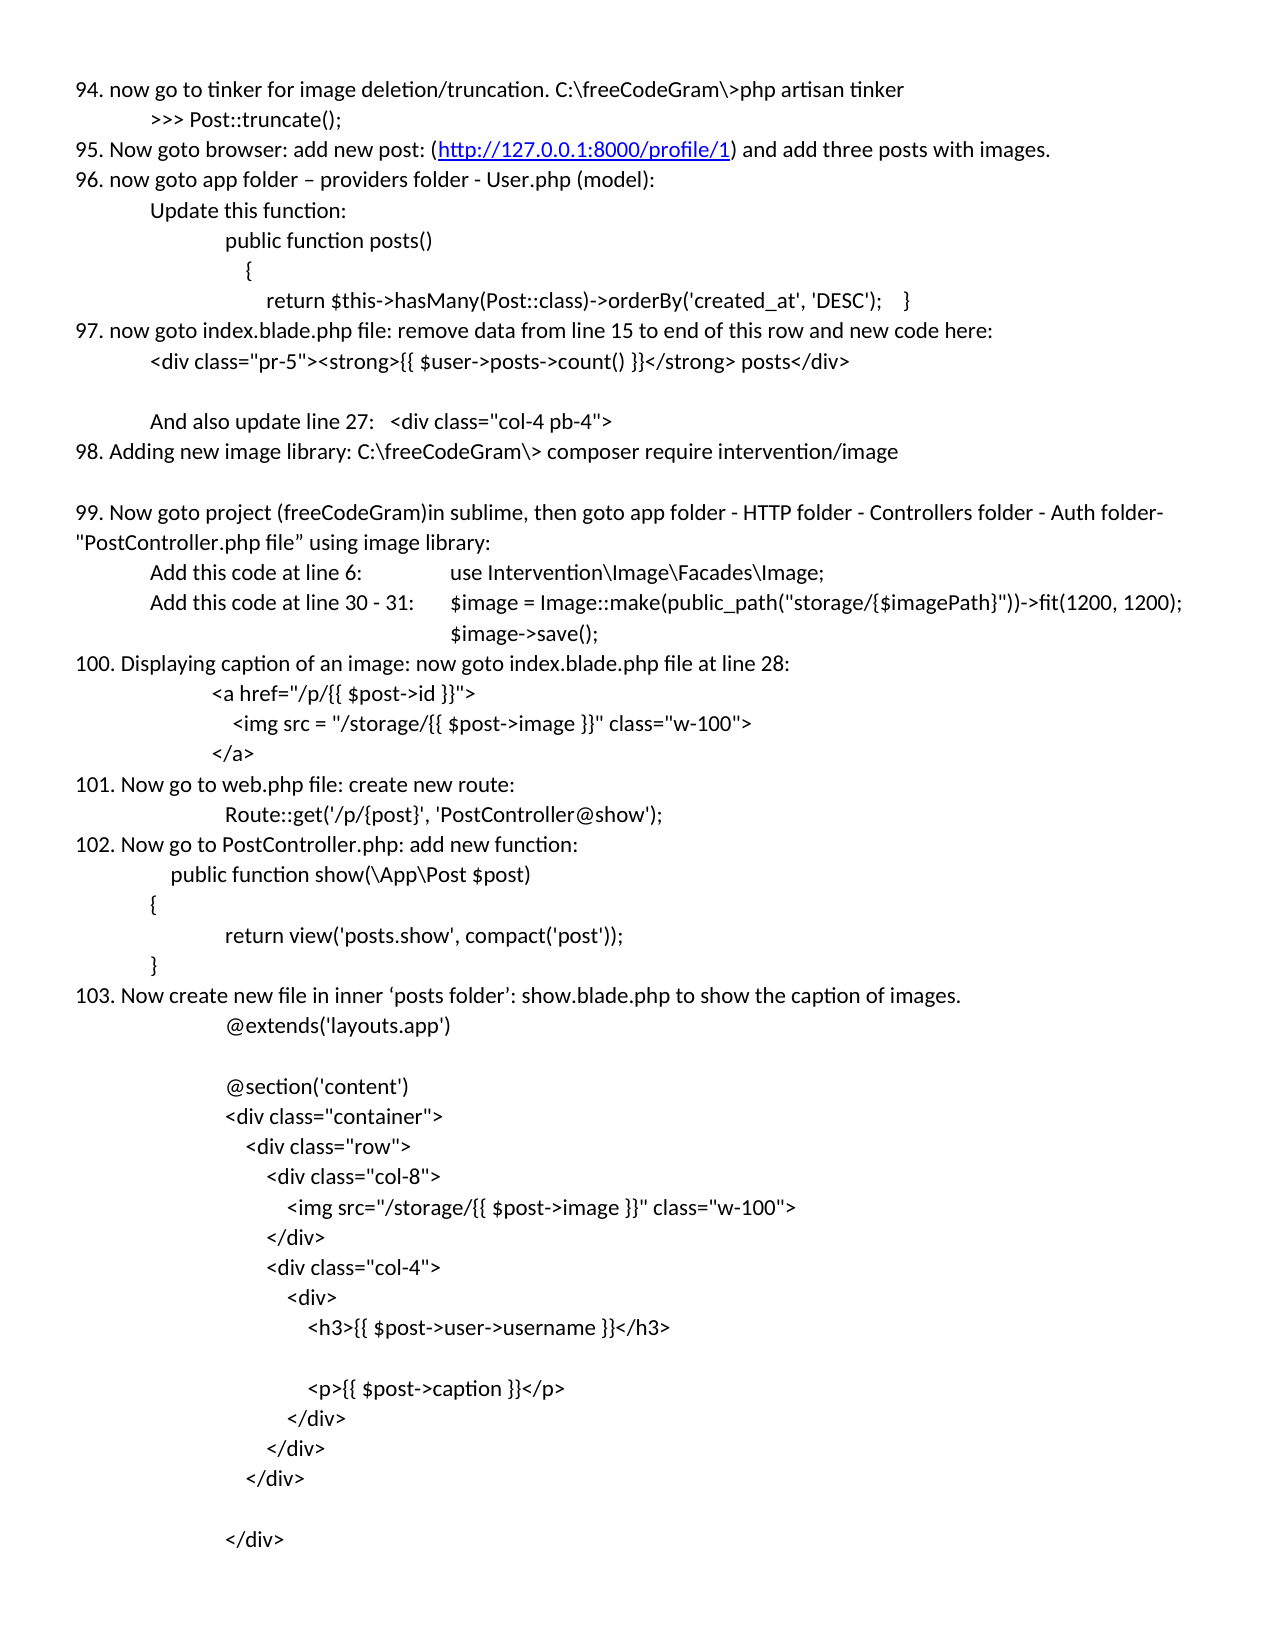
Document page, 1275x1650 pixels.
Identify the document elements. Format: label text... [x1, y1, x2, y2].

text public function show(\App\Post $post) [75, 860, 1200, 888]
text @section('content') [225, 1072, 1200, 1100]
text <img src="/storage/{{ $post->image }}" class="w-100"> [225, 1193, 1200, 1221]
text 101. Now go to web.php file: create new route: [75, 770, 1200, 798]
text </div> [225, 1464, 1200, 1493]
text <div class="col-8"> [225, 1162, 1200, 1191]
text Add this code at line 6: use Intervention\Image\Facades\Image; [75, 558, 1200, 586]
text </div> [225, 1223, 1200, 1251]
text 98. Adding new image library: C:\freeCodeGram\> composer require intervention/image [75, 437, 1200, 466]
text <div class="pr-5"><strong>{{ $user->posts->count() }}</strong> posts</div> [75, 347, 1200, 375]
text </div> [225, 1404, 1200, 1432]
text 103. Now create new file in inner ‘posts folder’: show.blade.php to show the caption of images. [75, 981, 1200, 1009]
text </div> [225, 1434, 1200, 1462]
text @extends('layouts.app') [225, 1011, 1200, 1039]
text </div> [225, 1525, 1200, 1553]
text return $this->hasMany(Post::class)->orderBy('created_at', 'DESC'); } [225, 286, 1200, 314]
text And also update line 27: <div class="col-4 pb-4"> [75, 407, 1200, 435]
text 96. now goto app folder – providers folder - User.php (model): [75, 166, 1200, 194]
text <div class="container"> [225, 1102, 1200, 1130]
text Add this code at line 30 - 31: $image = Image::make(public_path("storage/{$imagePath}"))->fit(1200, 1200); [75, 588, 1200, 617]
text 99. Now goto project (freeCodeGram)in sublime, then goto app folder - HTTP folder - Controllers folder - Auth folder- "PostController.php file” using image library: [75, 498, 1200, 556]
text Route::get('/p/{post}', 'PostController@show'); [75, 800, 1200, 828]
text 95. Now goto browser: add new post: (http://127.0.0.1:8000/profile/1) and add three posts with images. [75, 135, 1200, 163]
text >>> Post::truncate(); [75, 105, 1200, 133]
text public function posts() [75, 226, 1200, 254]
text <div class="col-4"> [225, 1253, 1200, 1281]
text <img src = "/storage/{{ $post->image }}" class="w-100"> [150, 709, 1200, 737]
text { [225, 256, 1200, 284]
text 100. Displaying caption of an image: now goto index.blade.php file at line 28: [75, 649, 1200, 677]
text return view('posts.show', compact('post')); [75, 921, 1200, 949]
text </a> [150, 739, 1200, 768]
text 102. Now go to PostController.php: add new function: [75, 830, 1200, 858]
text <div class="row"> [225, 1132, 1200, 1160]
text 97. now goto index.blade.php file: remove data from line 15 to end of this row and new code here: [75, 317, 1200, 345]
text <div> [225, 1283, 1200, 1311]
text } [75, 951, 1200, 979]
text <p>{{ $post->caption }}</p> [225, 1374, 1200, 1402]
text 94. now go to tinker for image deletion/truncation. C:\freeCodeGram\>php artisan tinker [75, 75, 1200, 103]
text { [75, 891, 1200, 919]
text <a href="/p/{{ $post->id }}"> [75, 679, 1200, 707]
text <h3>{{ $post->user->username }}</h3> [225, 1313, 1200, 1342]
text $image->save(); [75, 619, 1200, 647]
text Update this function: [75, 196, 1200, 224]
